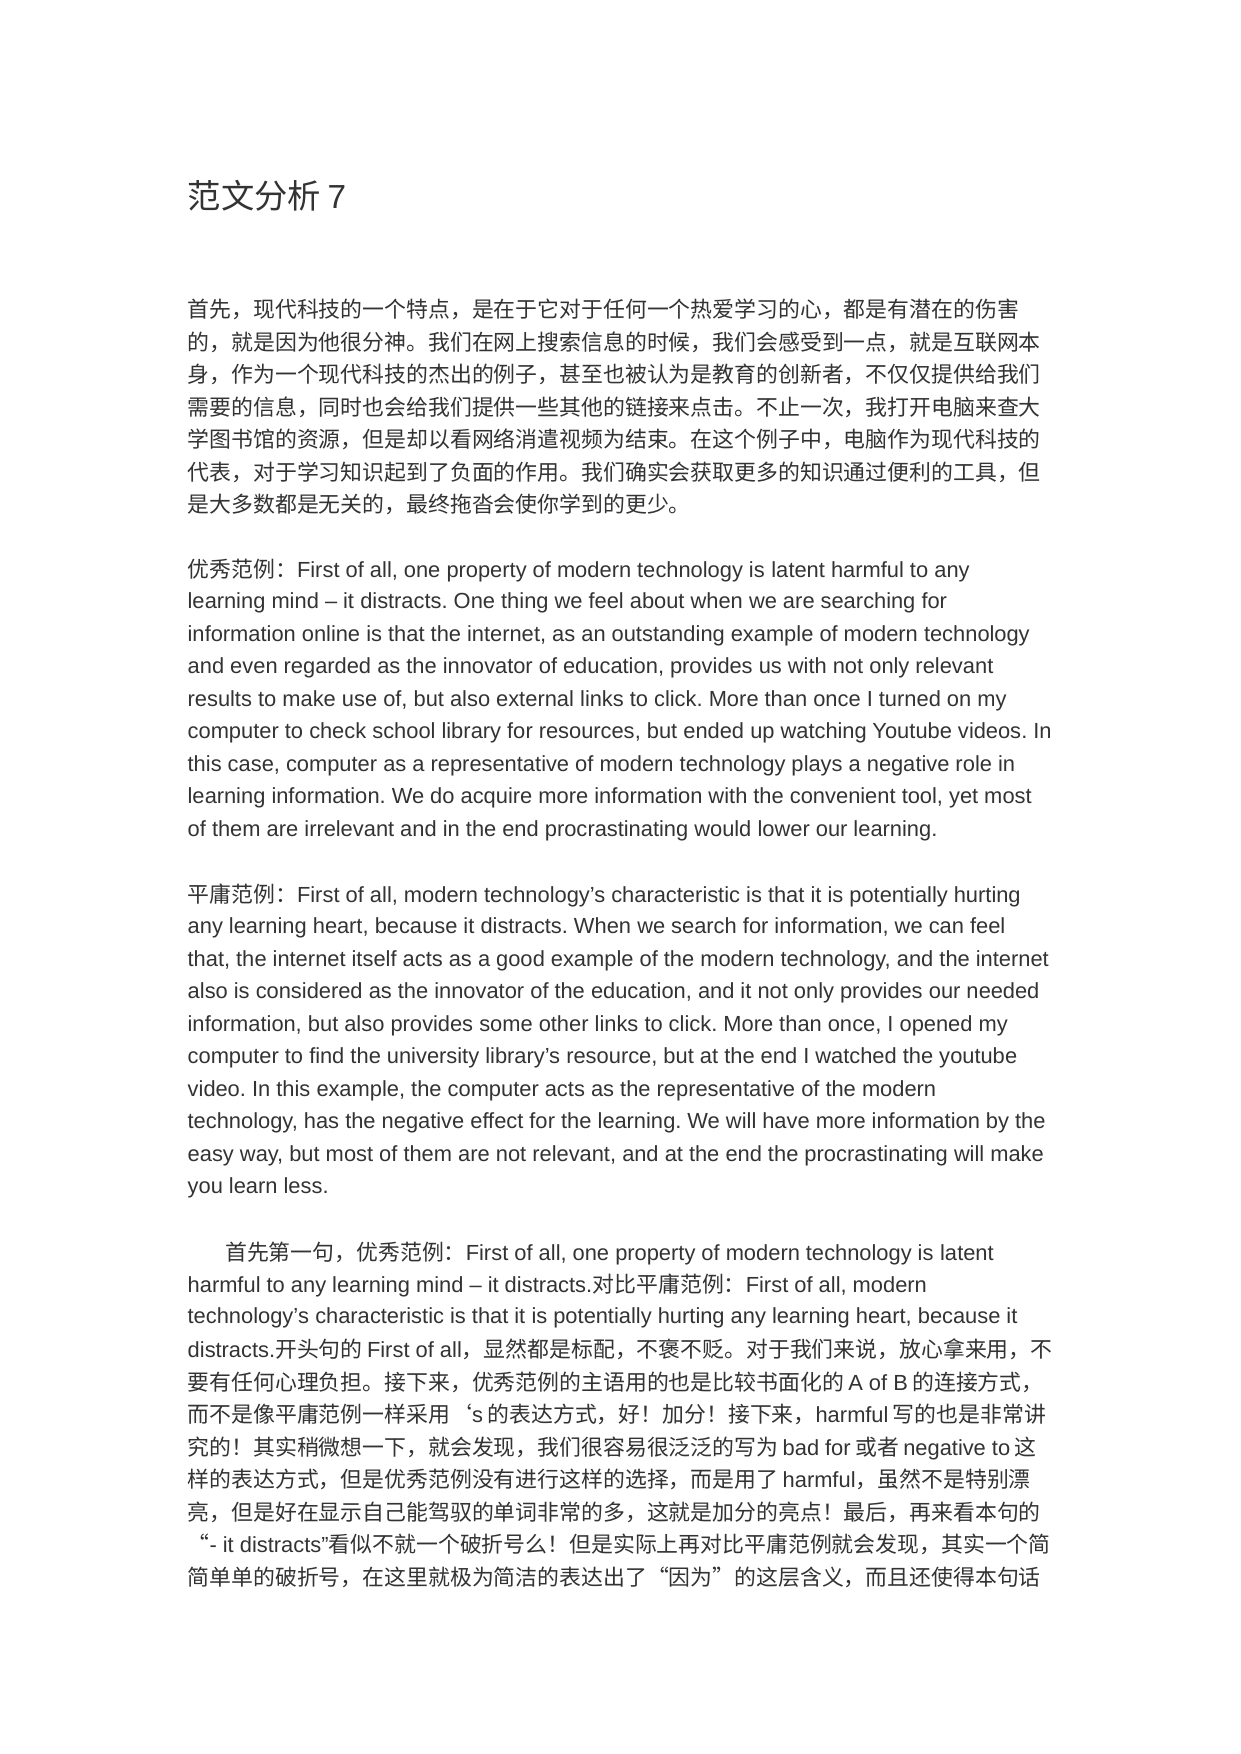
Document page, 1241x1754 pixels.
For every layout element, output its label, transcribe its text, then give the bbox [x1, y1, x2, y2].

text 范文分析7 [187, 162, 1053, 227]
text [187, 1234, 1053, 1592]
text 平庸范例：First of all, modern technology’s characteristic is that it is potentially hurting any learning heart, because it distracts. When we search for information, we can feel that, the internet itself acts as a good example of the modern technology, and the internet also is considered as the innovator of the education, and it not only provides our needed information, but also provides some other links to click. More than once, I opened my computer to find the university library’s resource, but at the end I watched the youtube video. In this example, the computer acts as the representative of the modern technology, has the negative effect for the learning. We will have more information by the easy way, but most of them are not relevant, and at the end the procrastinating will make you learn less. [187, 877, 1053, 1202]
text 优秀范例：First of all, one property of modern technology is latent harmful to any learning mind – it distracts. One thing we feel about when we are searching for information online is that the internet, as an outstanding example of modern technology and even regarded as the innovator of education, provides us with not only relevant results to make use of, but also external links to click. More than once I turned on my computer to check school library for resources, but ended up watching Youtube videos. In this case, computer as a representative of modern technology plays a negative role in learning information. We do acquire more information with the convenient tool, yet most of them are irrelevant and in the end procrastinating would lower our learning. [187, 552, 1053, 844]
text 首先，现代科技的一个特点，是在于它对于任何一个热爱学习的心，都是有潜在的伤害的，就是因为他很分神。我们在网上搜索信息的时候，我们会感受到一点，就是互联网本身，作为一个现代科技的杰出的例子，甚至也被认为是教育的创新者，不仅仅提供给我们需要的信息，同时也会给我们提供一些其他的链接来点击。不止一次，我打开电脑来查大学图书馆的资源，但是却以看网络消遣视频为结束。在这个例子中，电脑作为现代科技的代表，对于学习知识起到了负面的作用。我们确实会获取更多的知识通过便利的工具，但是大多数都是无关的，最终拖沓会使你学到的更少。 [187, 292, 1053, 519]
